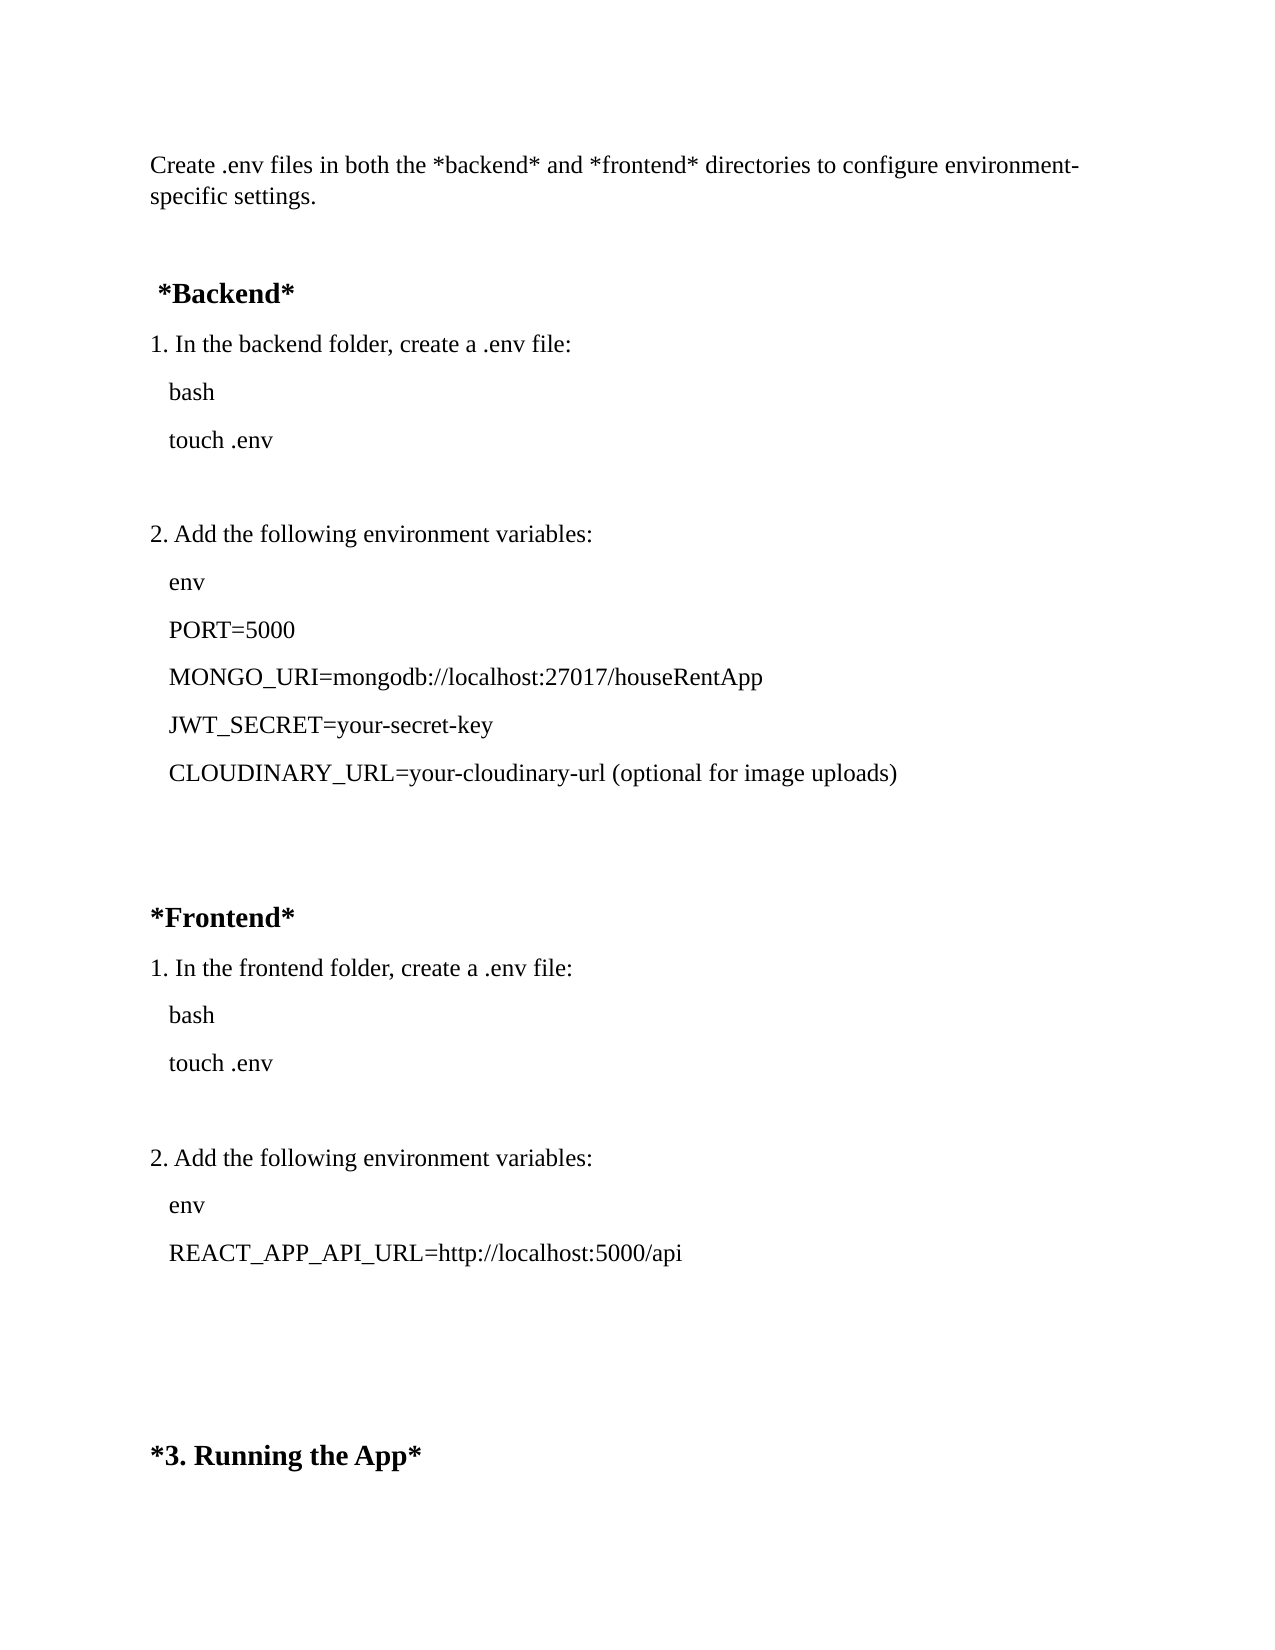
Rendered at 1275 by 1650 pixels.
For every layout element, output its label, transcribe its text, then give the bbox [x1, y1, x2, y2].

text env [150, 1191, 1125, 1219]
text 2. Add the following environment variables: [150, 1143, 1125, 1172]
text *Frontend* [150, 900, 1125, 934]
text bash [150, 1001, 1125, 1029]
text bash [150, 377, 1125, 406]
text 1. In the frontend folder, create a .env file: [150, 953, 1125, 982]
text *3. Running the App* [150, 1438, 1125, 1472]
text CLOUDINARY_URL=your-cloudinary-url (optional for image uploads) [150, 758, 1125, 787]
text MONGO_URI=mongodb://localhost:27017/houseRentApp [150, 662, 1125, 691]
text *Backend* [150, 276, 1125, 310]
text PORT=5000 [150, 615, 1125, 643]
text env [150, 567, 1125, 596]
text 1. In the backend folder, create a .env file: [150, 329, 1125, 358]
text touch .env [150, 1048, 1125, 1077]
text JWT_SECRET=your-secret-key [150, 710, 1125, 739]
text REACT_APP_API_URL=http://localhost:5000/api [150, 1238, 1125, 1267]
text Create .env files in both the *backend* and *frontend* directories to configure environment-specific settings. [150, 150, 1125, 210]
text 2. Add the following environment variables: [150, 519, 1125, 548]
text touch .env [150, 425, 1125, 453]
